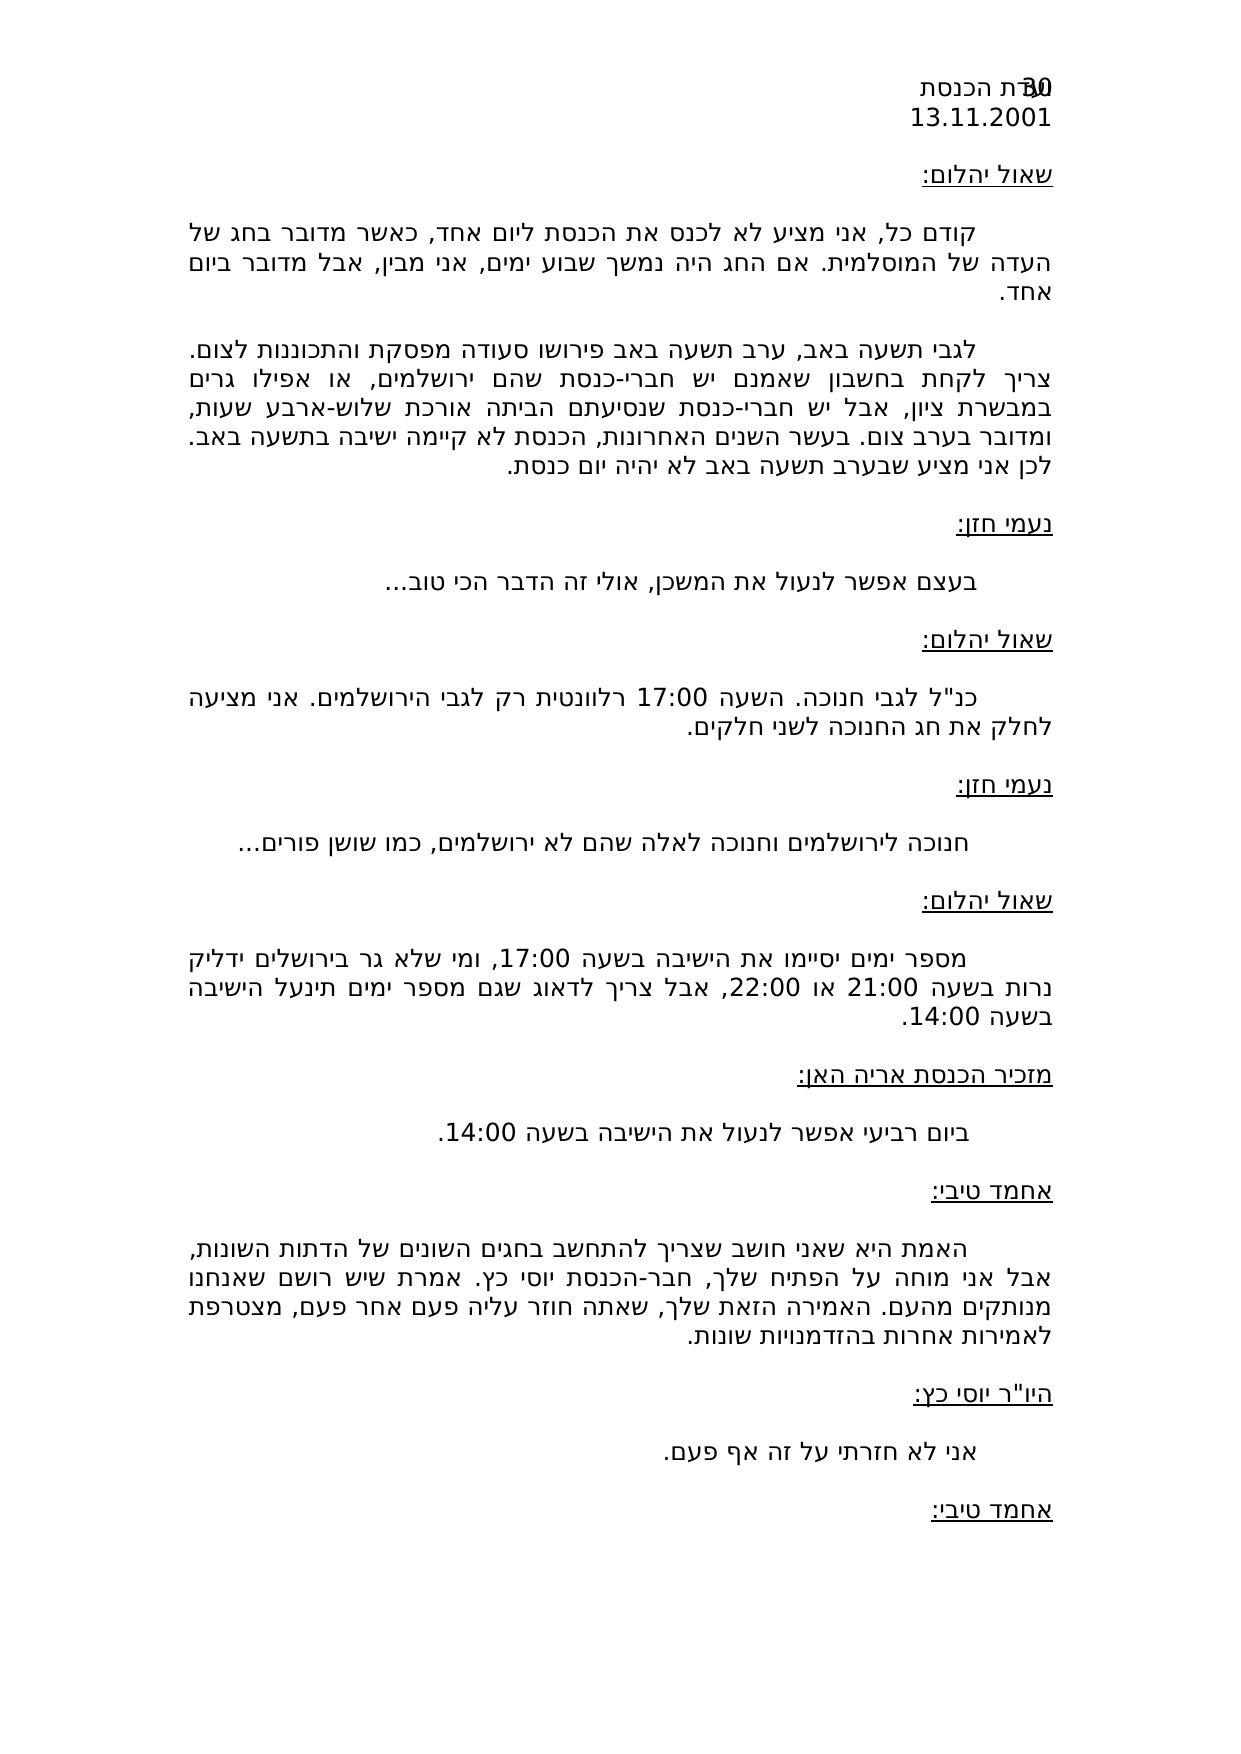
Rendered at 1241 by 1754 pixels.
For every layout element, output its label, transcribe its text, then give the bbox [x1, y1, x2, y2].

text ביום רביעי אפשר לנעול את הישיבה בשעה 14:00. [187, 1118, 1053, 1147]
text מספר ימים יסיימו את הישיבה בשעה 17:00, ומי שלא גר בירושלים ידליק נרות בשעה 21:00 או 22:00, אבל צריך לדאוג שגם מספר ימים תינעל הישיבה בשעה 14:00. [187, 944, 1053, 1031]
text מזכיר הכנסת אריה האן: [187, 1060, 1053, 1089]
text אחמד טיבי: [187, 1495, 1053, 1524]
text קודם כל, אני מציע לא לכנס את הכנסת ליום אחד, כאשר מדובר בחג של העדה של המוסלמית. אם החג היה נמשך שבוע ימים, אני מבין, אבל מדובר ביום אחד. [187, 218, 1053, 306]
text שאול יהלום: [187, 886, 1053, 915]
text בעצם אפשר לנעול את המשכן, אולי זה הדבר הכי טוב... [187, 567, 1053, 596]
text נעמי חזן: [187, 509, 1053, 538]
text נעמי חזן: [187, 770, 1053, 799]
text אני לא חזרתי על זה אף פעם. [187, 1437, 1053, 1466]
text היו"ר יוסי כץ: [187, 1379, 1053, 1408]
text אחמד טיבי: [187, 1176, 1053, 1205]
text לגבי תשעה באב, ערב תשעה באב פירושו סעודה מפסקת והתכוננות לצום. צריך לקחת בחשבון שאמנם יש חברי-כנסת שהם ירושלמים, או אפילו גרים במבשרת ציון, אבל יש חברי-כנסת שנסיעתם הביתה אורכת שלוש-ארבע שעות, ומדובר בערב צום. בעשר השנים האחרונות, הכנסת לא קיימה ישיבה בתשעה באב. לכן אני מציע שבערב תשעה באב לא יהיה יום כנסת. [187, 335, 1053, 481]
text כנ"ל לגבי חנוכה. השעה 17:00 רלוונטית רק לגבי הירושלמים. אני מציעה לחלק את חג החנוכה לשני חלקים. [187, 683, 1053, 741]
text האמת היא שאני חושב שצריך להתחשב בחגים השונים של הדתות השונות, אבל אני מוחה על הפתיח שלך, חבר-הכנסת יוסי כץ. אמרת שיש רושם שאנחנו מנותקים מהעם. האמירה הזאת שלך, שאתה חוזר עליה פעם אחר פעם, מצטרפת לאמירות אחרות בהזדמנויות שונות. [187, 1234, 1053, 1351]
text שאול יהלום: [187, 625, 1053, 654]
text חנוכה לירושלמים וחנוכה לאלה שהם לא ירושלמים, כמו שושן פורים... [187, 828, 1053, 857]
text שאול יהלום: [187, 161, 1053, 190]
